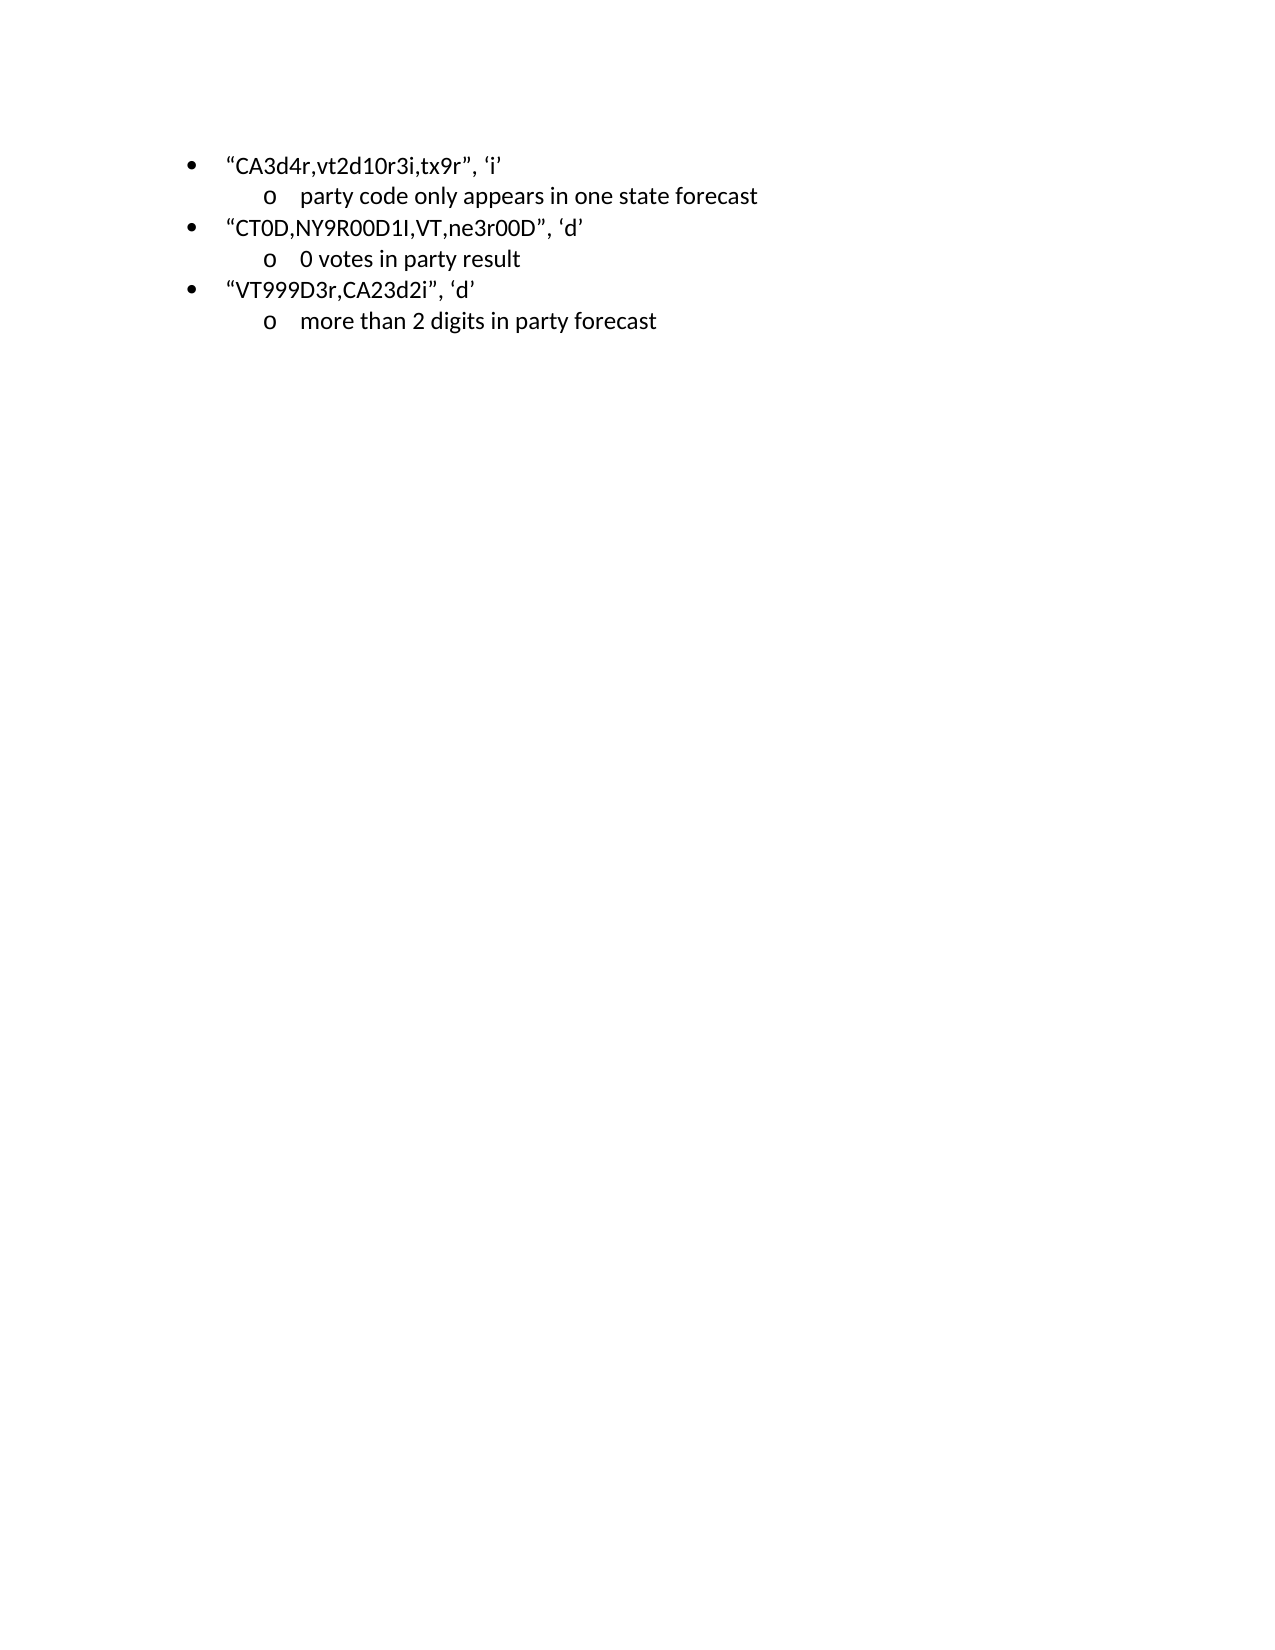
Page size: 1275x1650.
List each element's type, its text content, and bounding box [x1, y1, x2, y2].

list party code only appears in one state forecast [262, 181, 1125, 212]
list 0 votes in party result [262, 243, 1125, 274]
list “CA3d4r,vt2d10r3i,tx9r”, ‘i’ [187, 150, 1125, 181]
list “VT999D3r,CA23d2i”, ‘d’ [187, 274, 1125, 305]
list more than 2 digits in party forecast [262, 305, 1125, 337]
list “CT0D,NY9R00D1I,VT,ne3r00D”, ‘d’ [187, 212, 1125, 243]
